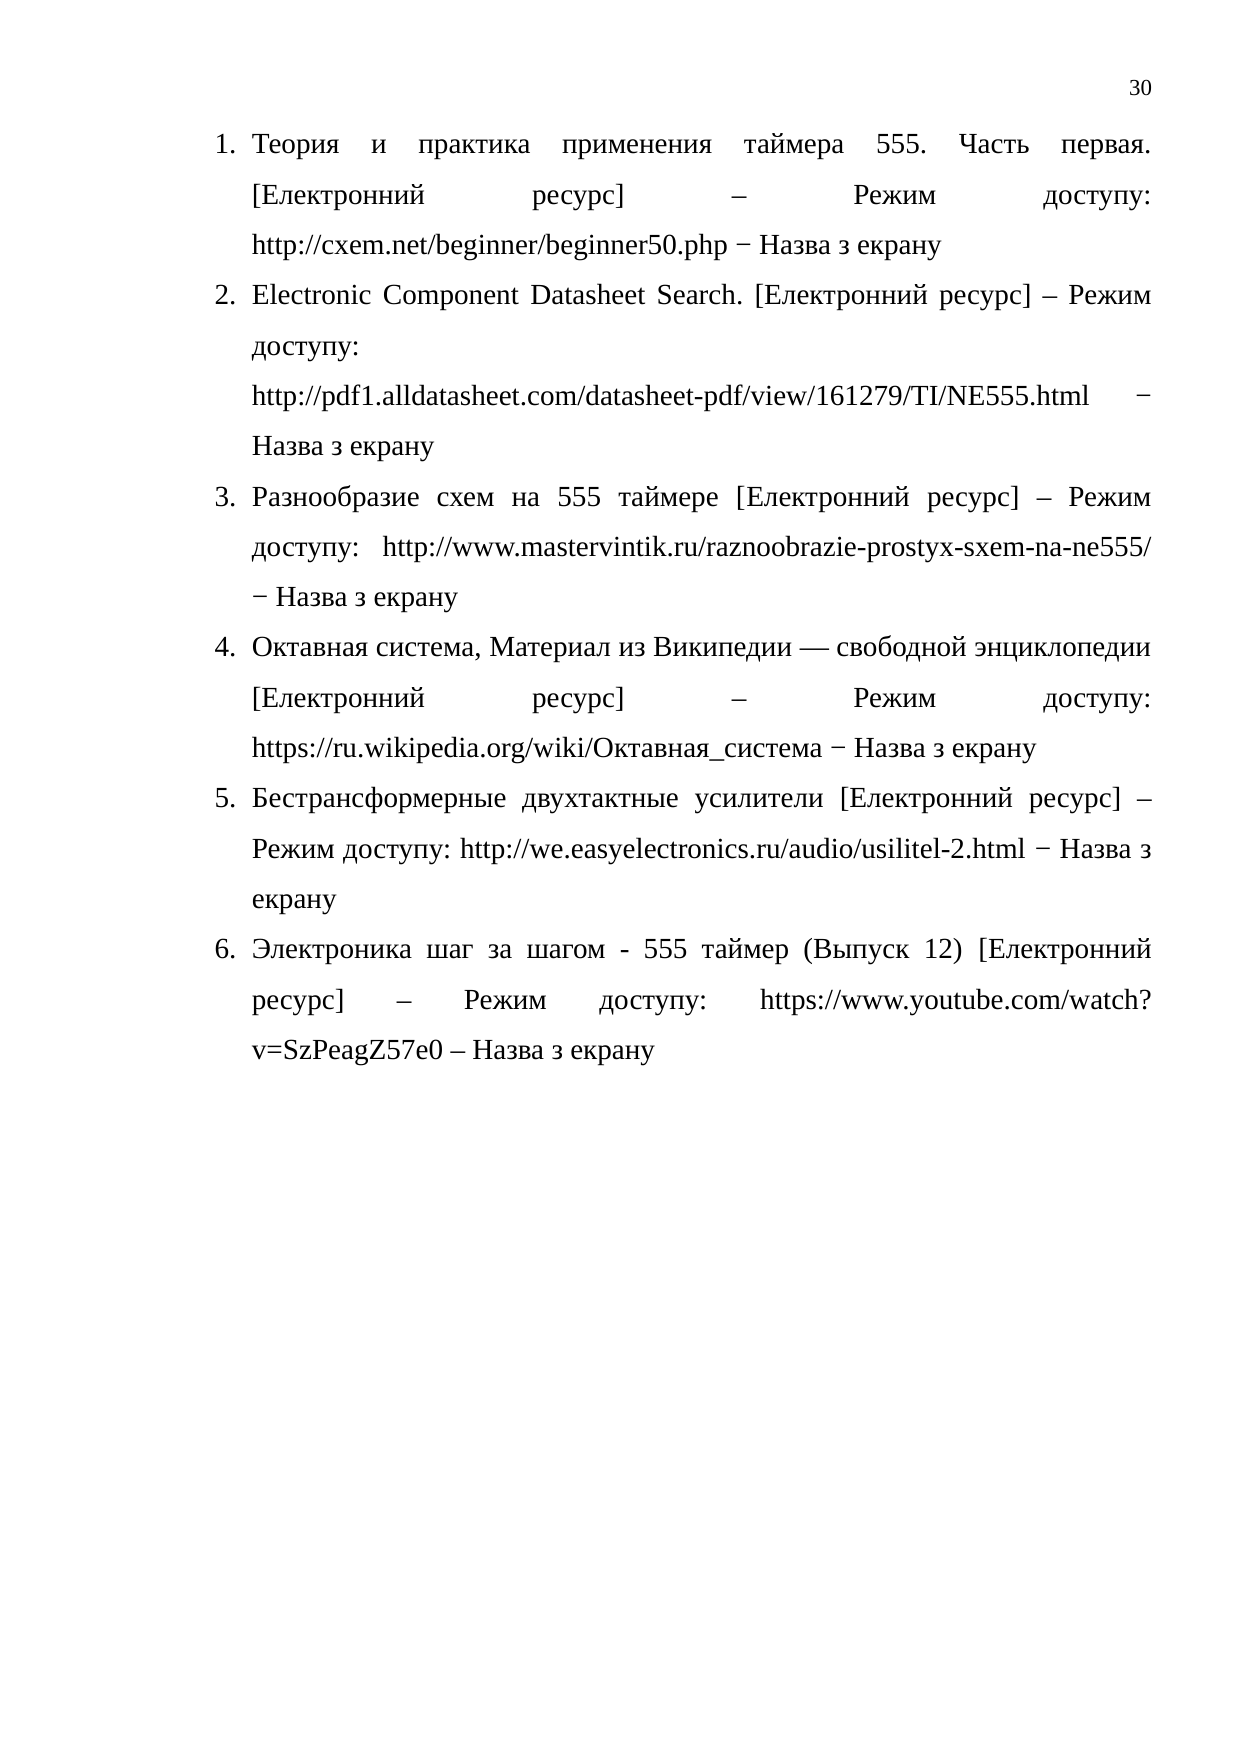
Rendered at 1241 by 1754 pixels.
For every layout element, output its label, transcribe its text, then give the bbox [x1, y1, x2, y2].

subtitle Октавная система, Материал из Википедии — свободной энциклопедии [Електронний ресурс] – Режим доступу: https://ru.wikipedia.org/wiki/Октавная_система − Назва з екрану [214, 629, 1152, 764]
subtitle Разнообразие схем на 555 таймере [Електронний ресурс] – Режим доступу: http://www.mastervintik.ru/raznoobrazie-prostyx-sxem-na-ne555/ − Назва з екрану [214, 479, 1152, 613]
subtitle Электроника шаг за шагом - 555 таймер (Выпуск 12) [Електронний ресурс] – Режим доступу: https://www.youtube.com/watch?v=SzPeagZ57e0 – Назва з екрану [214, 931, 1152, 1066]
subtitle Бестрансформерные двухтактные усилители [Електронний ресурс] – Режим доступу: http://we.easyelectronics.ru/audio/usilitel-2.html − Назва з екрану [214, 781, 1152, 915]
subtitle Electronic Component Datasheet Search. [Електронний ресурс] – Режим доступу: http://pdf1.alldatasheet.com/datasheet-pdf/view/161279/TI/NE555.html − Назва з екрану [214, 277, 1152, 462]
subtitle Теория и практика применения таймера 555. Часть первая. [Електронний ресурс] – Режим доступу: http://cxem.net/beginner/beginner50.php − Назва з екрану [214, 126, 1152, 261]
